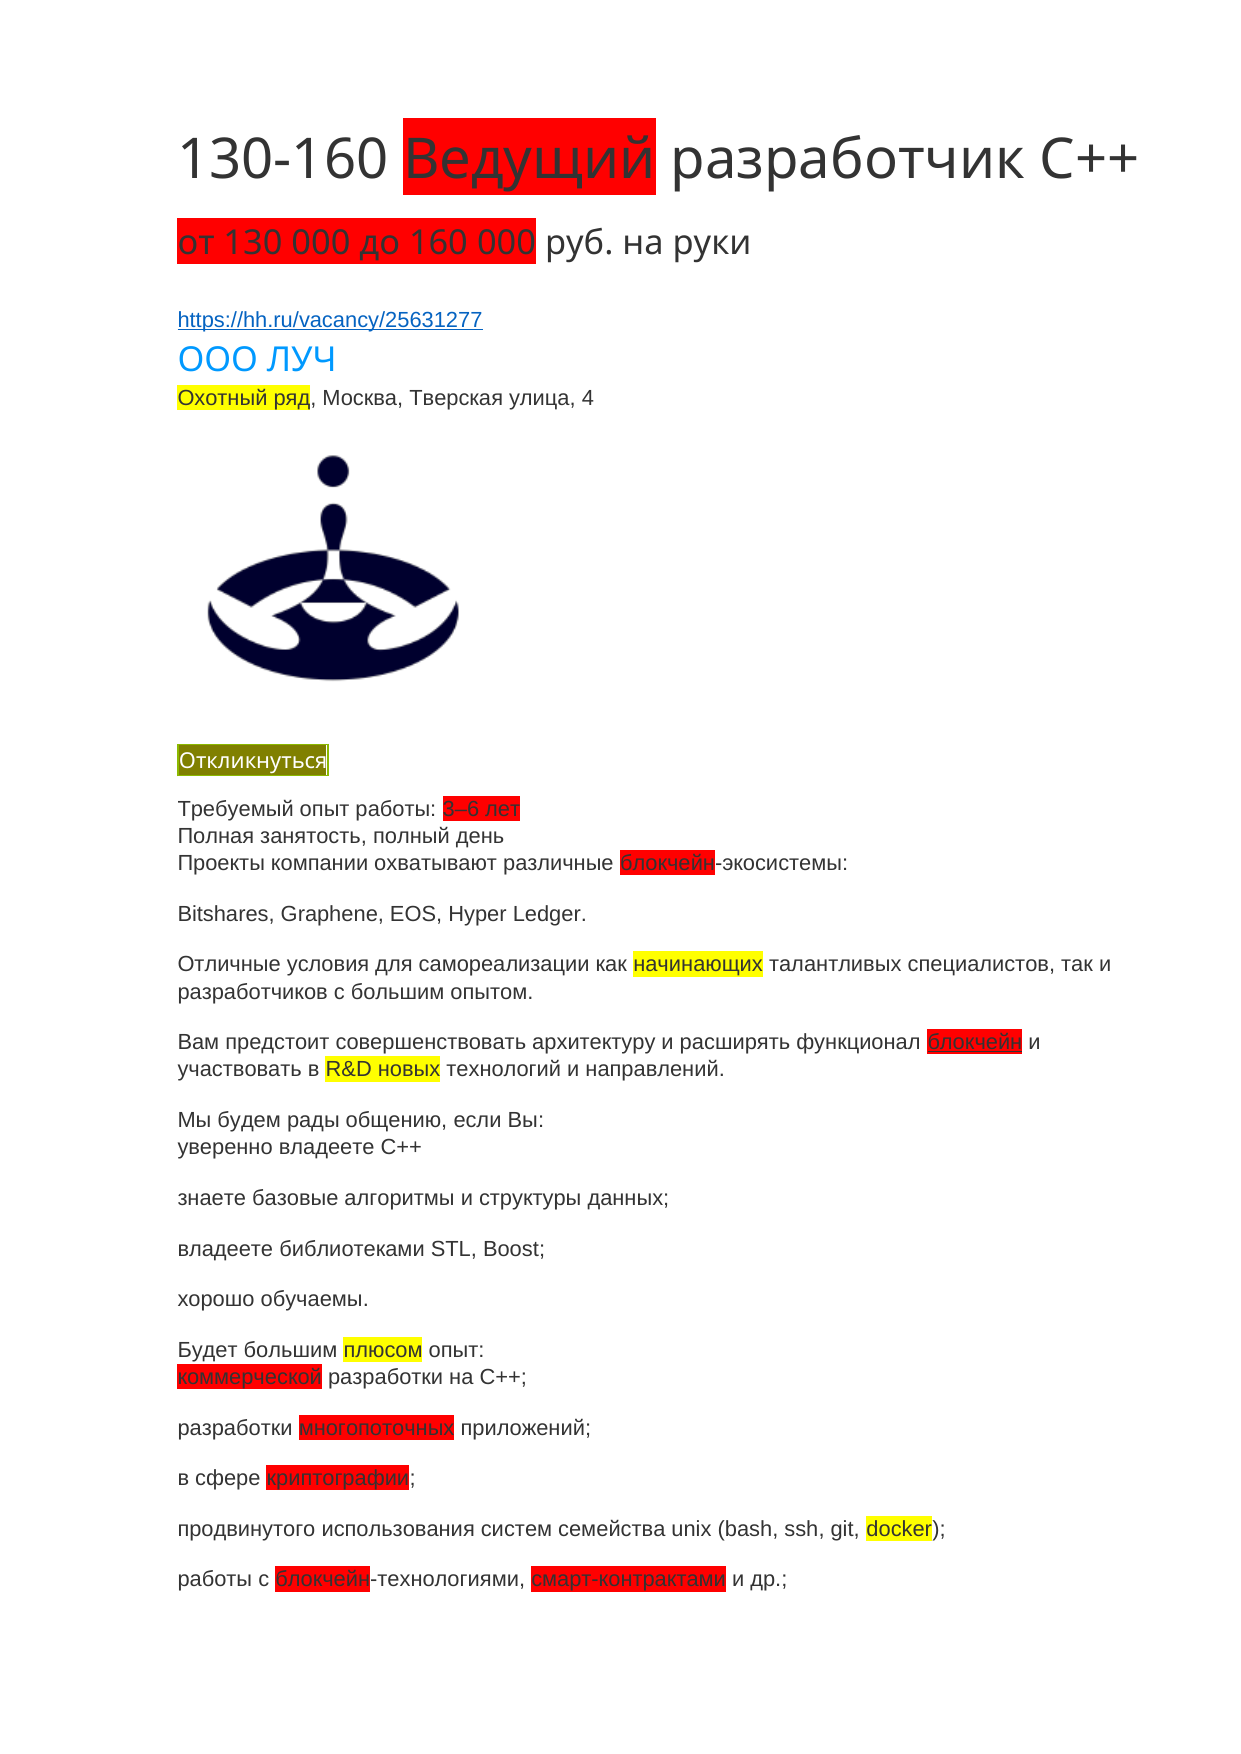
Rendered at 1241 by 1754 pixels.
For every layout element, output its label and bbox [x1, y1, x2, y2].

picture [177, 412, 490, 725]
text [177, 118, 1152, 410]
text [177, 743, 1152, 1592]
